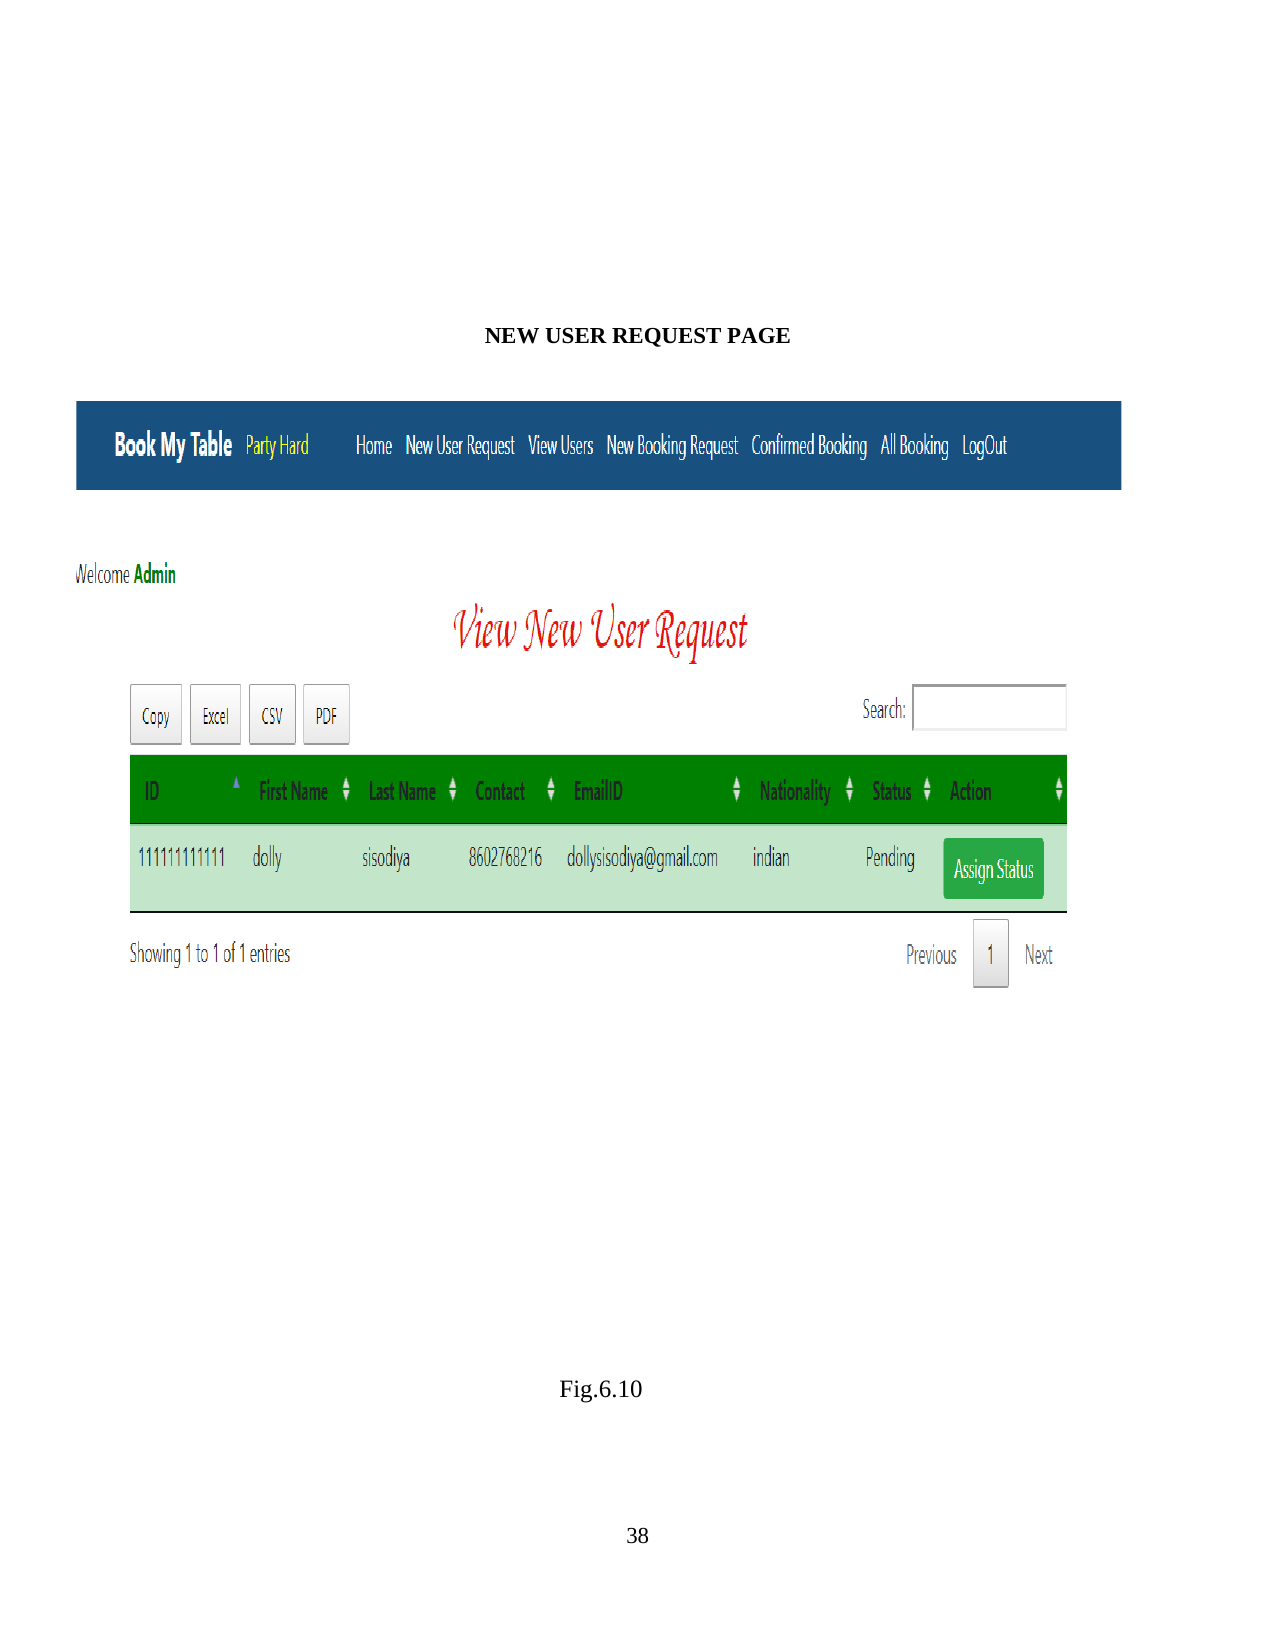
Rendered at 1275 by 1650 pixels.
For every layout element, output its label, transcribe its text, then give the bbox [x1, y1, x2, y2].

picture [76, 401, 1122, 1361]
text NEW USER REQUEST PAGE [150, 322, 1125, 349]
text Fig.6.10 [150, 1374, 1052, 1403]
